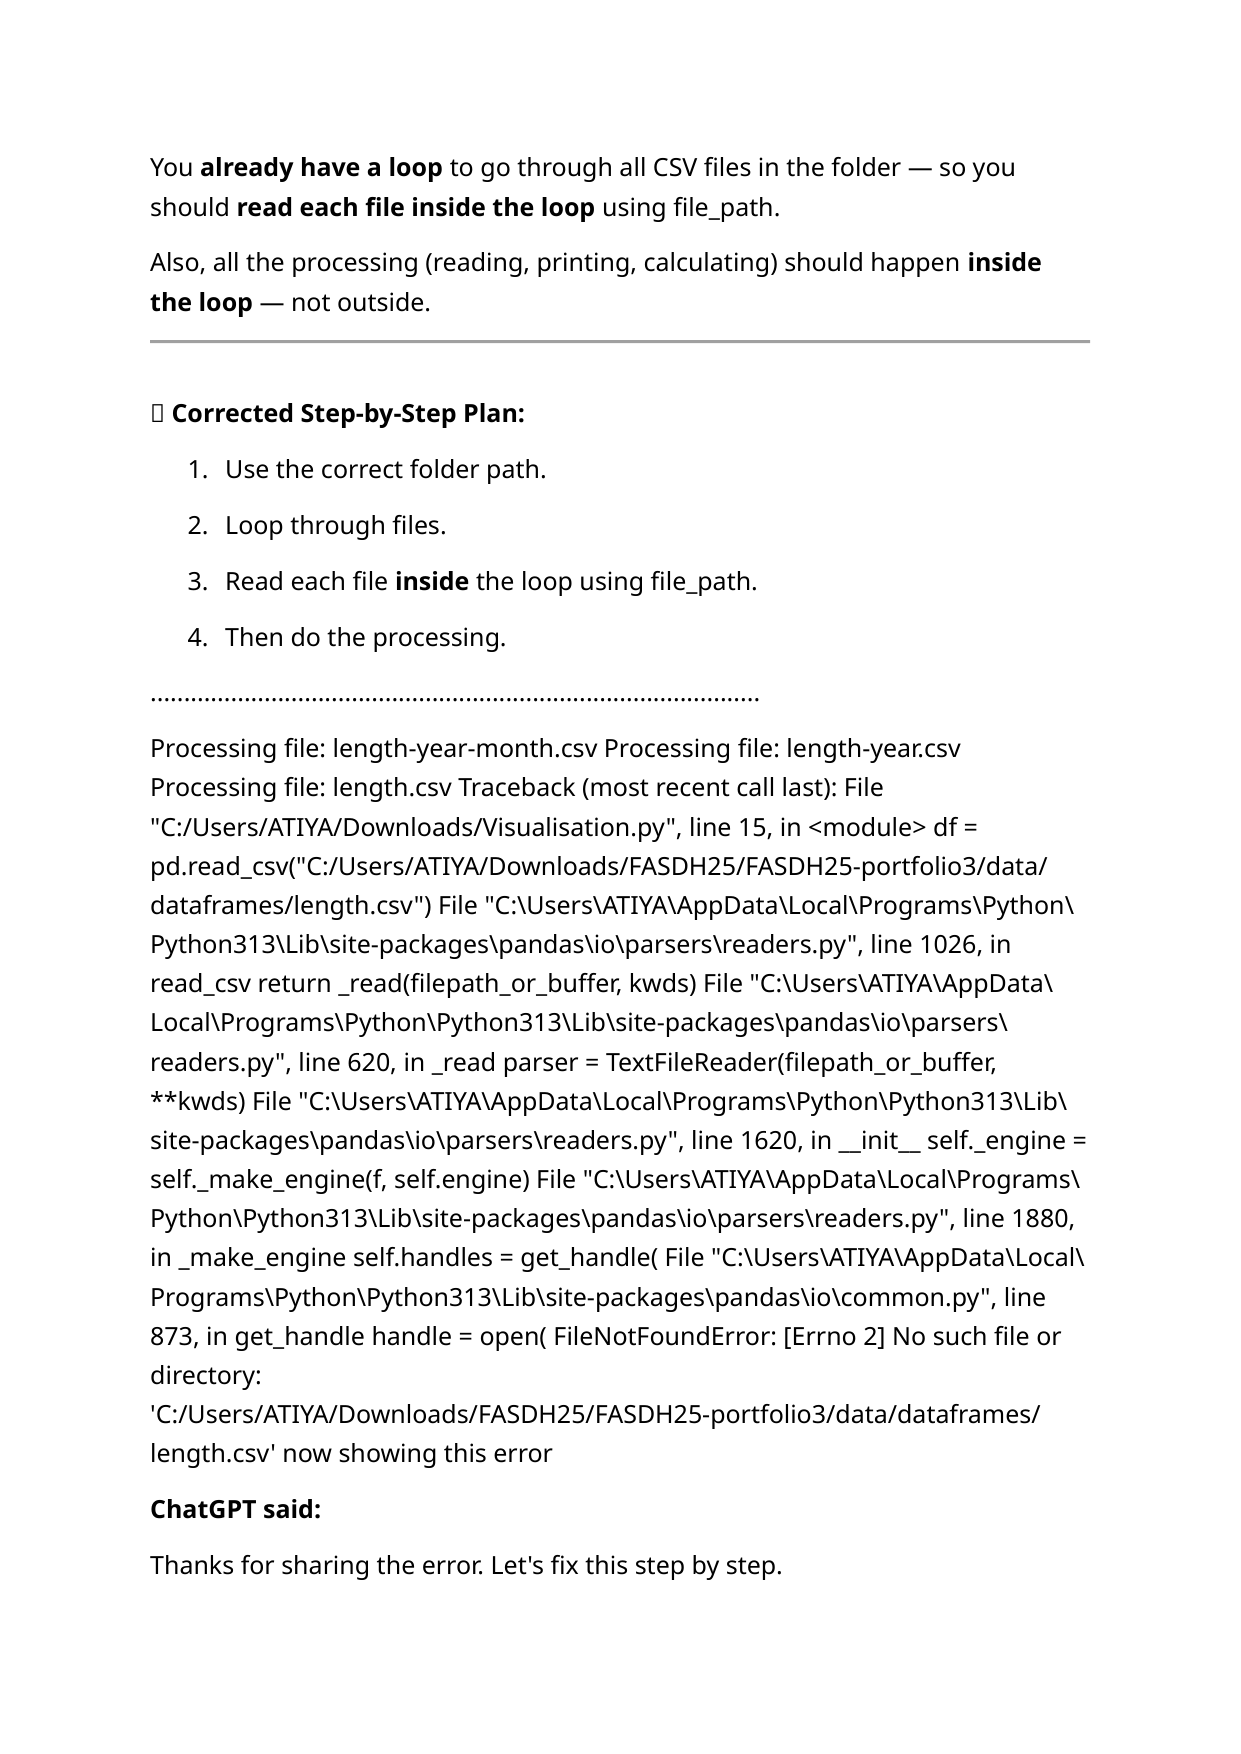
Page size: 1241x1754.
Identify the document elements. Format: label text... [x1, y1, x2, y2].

list Read each file inside the loop using file_path. [187, 563, 1090, 597]
text 🔧 Corrected Step-by-Step Plan: [150, 396, 1090, 430]
text Also, all the processing (reading, printing, calculating) should happen inside the loop — not outside. [150, 245, 1090, 318]
text ........................................................................................... [150, 675, 1090, 709]
text ChatGPT said: [150, 1492, 1090, 1526]
text Processing file: length-year-month.csv Processing file: length-year.csv Processing file: length.csv Traceback (most recent call last): File "C:/Users/ATIYA/Downloads/Visualisation.py", line 15, in <module> df = pd.read_csv("C:/Users/ATIYA/Downloads/FASDH25/FASDH25-portfolio3/data/dataframes/length.csv") File "C:\Users\ATIYA\AppData\Local\Programs\Python\Python313\Lib\site-packages\pandas\io\parsers\readers.py", line 1026, in read_csv return _read(filepath_or_buffer, kwds) File "C:\Users\ATIYA\AppData\Local\Programs\Python\Python313\Lib\site-packages\pandas\io\parsers\readers.py", line 620, in _read parser = TextFileReader(filepath_or_buffer, **kwds) File "C:\Users\ATIYA\AppData\Local\Programs\Python\Python313\Lib\site-packages\pandas\io\parsers\readers.py", line 1620, in __init__ self._engine = self._make_engine(f, self.engine) File "C:\Users\ATIYA\AppData\Local\Programs\Python\Python313\Lib\site-packages\pandas\io\parsers\readers.py", line 1880, in _make_engine self.handles = get_handle( File "C:\Users\ATIYA\AppData\Local\Programs\Python\Python313\Lib\site-packages\pandas\io\common.py", line 873, in get_handle handle = open( FileNotFoundError: [Errno 2] No such file or directory: 'C:/Users/ATIYA/Downloads/FASDH25/FASDH25-portfolio3/data/dataframes/length.csv' now showing this error [150, 731, 1090, 1470]
list Then do the processing. [187, 619, 1090, 653]
text You already have a loop to go through all CSV files in the folder — so you should read each file inside the loop using file_path. [150, 150, 1090, 223]
text Thanks for sharing the error. Let's fix this step by step. [150, 1547, 1090, 1582]
list Loop through files. [187, 507, 1090, 542]
list Use the correct folder path. [187, 452, 1090, 486]
